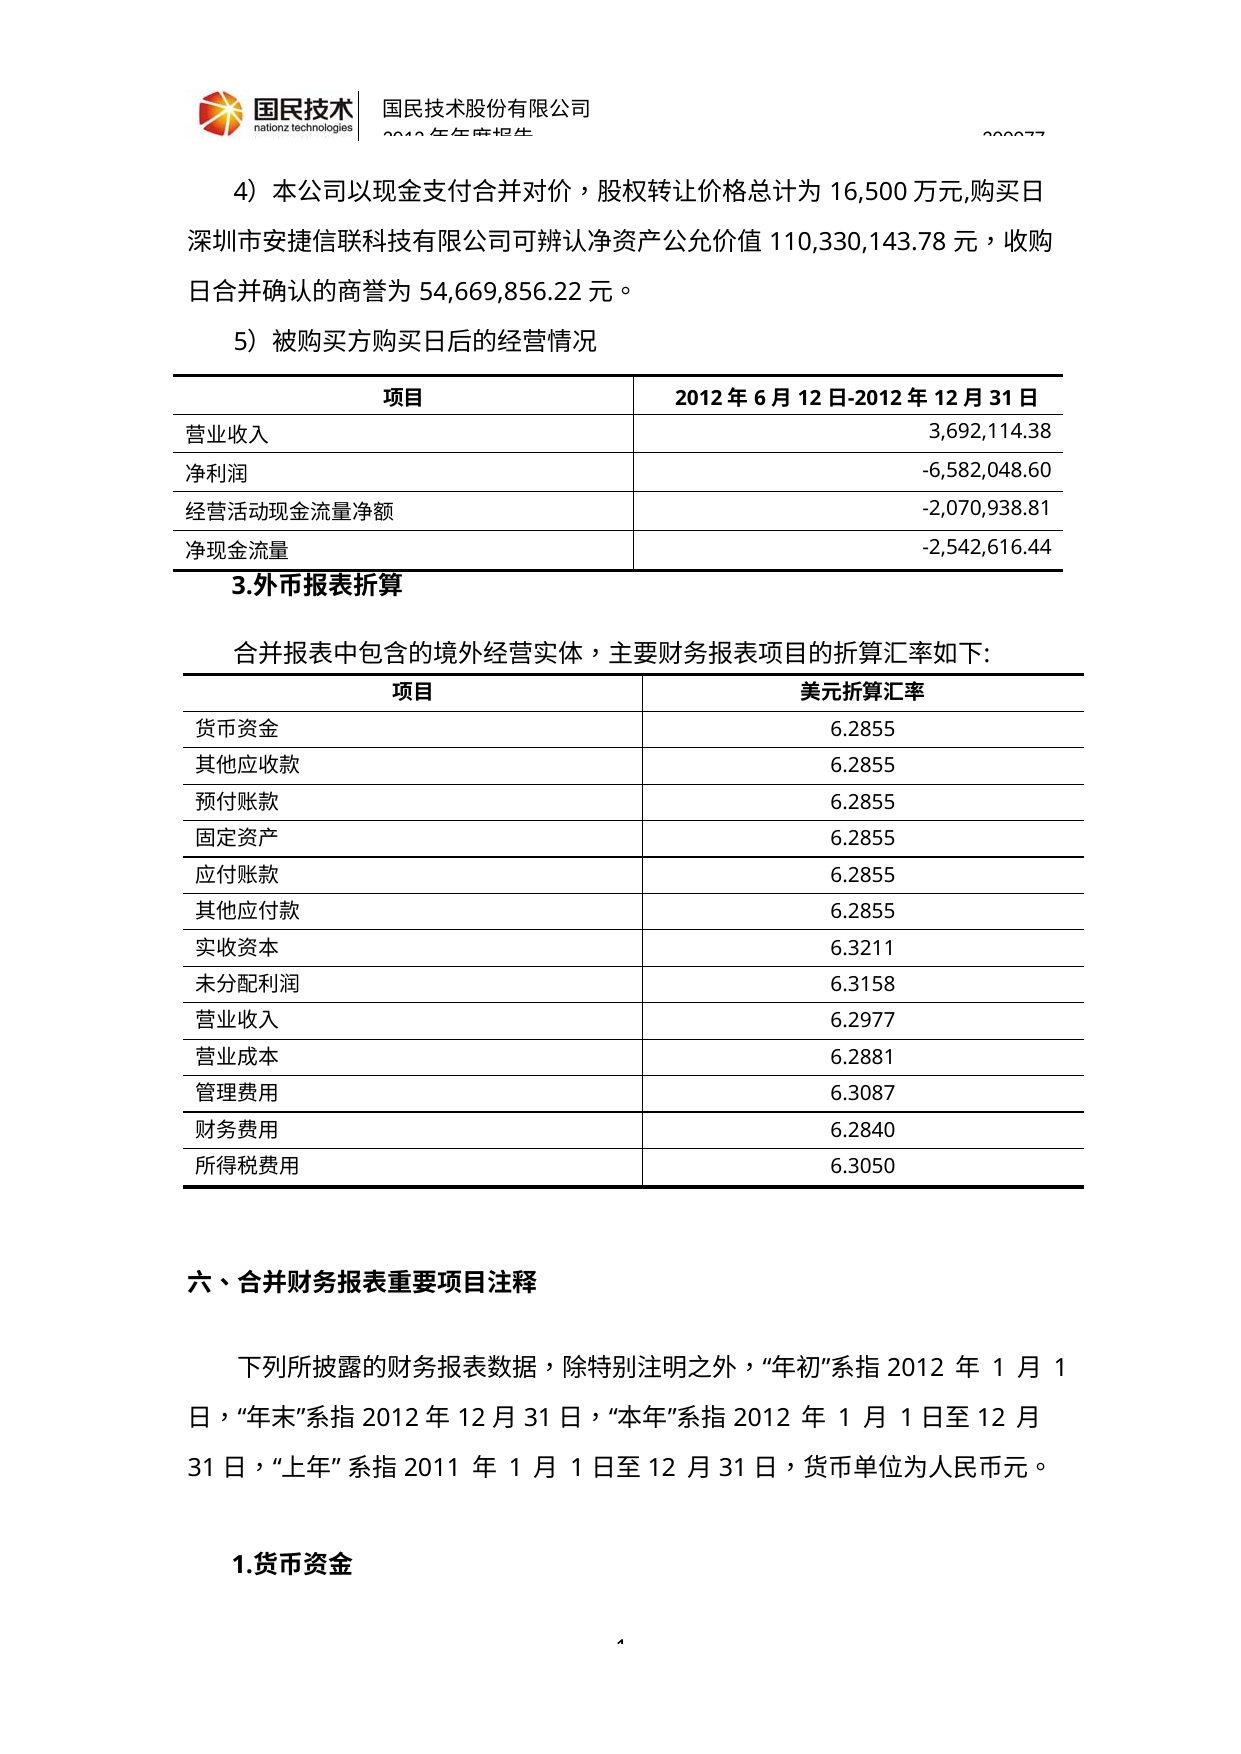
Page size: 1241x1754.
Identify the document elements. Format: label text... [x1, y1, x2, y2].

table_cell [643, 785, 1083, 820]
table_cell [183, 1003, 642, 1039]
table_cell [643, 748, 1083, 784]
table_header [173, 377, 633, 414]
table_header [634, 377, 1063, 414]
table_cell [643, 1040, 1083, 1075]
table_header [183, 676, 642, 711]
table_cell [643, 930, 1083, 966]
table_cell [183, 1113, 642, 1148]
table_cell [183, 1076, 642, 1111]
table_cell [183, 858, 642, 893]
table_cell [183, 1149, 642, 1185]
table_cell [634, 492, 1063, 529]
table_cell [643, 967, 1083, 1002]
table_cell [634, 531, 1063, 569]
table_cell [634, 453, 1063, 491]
text 下列所披露的财务报表数据，除特别注明之外，“年初”系指 2012年1月1 [237, 1349, 1073, 1384]
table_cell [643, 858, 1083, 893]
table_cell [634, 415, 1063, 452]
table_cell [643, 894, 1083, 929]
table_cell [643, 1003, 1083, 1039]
text 4）本公司以现金支付合并对价，股权转让价格总计为 16,500 万元,购买日 [233, 173, 1073, 207]
text 日合并确认的商誉为 54,669,856.22 元。 5）被购买方购买日后的经营情况 [187, 273, 646, 358]
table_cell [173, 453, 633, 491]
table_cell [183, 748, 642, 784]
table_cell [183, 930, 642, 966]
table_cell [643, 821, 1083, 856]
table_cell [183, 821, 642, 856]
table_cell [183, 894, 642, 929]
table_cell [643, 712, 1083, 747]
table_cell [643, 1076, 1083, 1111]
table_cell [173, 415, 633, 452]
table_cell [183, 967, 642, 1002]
subtitle 六、合并财务报表重要项目注释 [187, 1265, 1073, 1299]
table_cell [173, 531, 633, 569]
text 深圳市安捷信联科技有限公司可辨认净资产公允价值 110,330,143.78 元，收购 [187, 223, 1073, 257]
picture [185, 90, 365, 138]
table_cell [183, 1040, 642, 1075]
subtitle 3.外币报表折算 [231, 572, 1073, 600]
subtitle 1.货币资金 [231, 1546, 1073, 1580]
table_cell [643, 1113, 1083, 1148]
text 合并报表中包含的境外经营实体，主要财务报表项目的折算汇率如下: [233, 635, 1073, 669]
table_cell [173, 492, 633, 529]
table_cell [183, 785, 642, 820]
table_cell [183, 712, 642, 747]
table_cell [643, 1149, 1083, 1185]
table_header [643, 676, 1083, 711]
text 日，“年末”系指 2012 年 12 月 31 日，“本年”系指 2012年1月1 日至 12月 31 日，“上年” 系指 2011年1月1 日至 12月 31 日，货币单位为人民币元。 [187, 1400, 1055, 1484]
